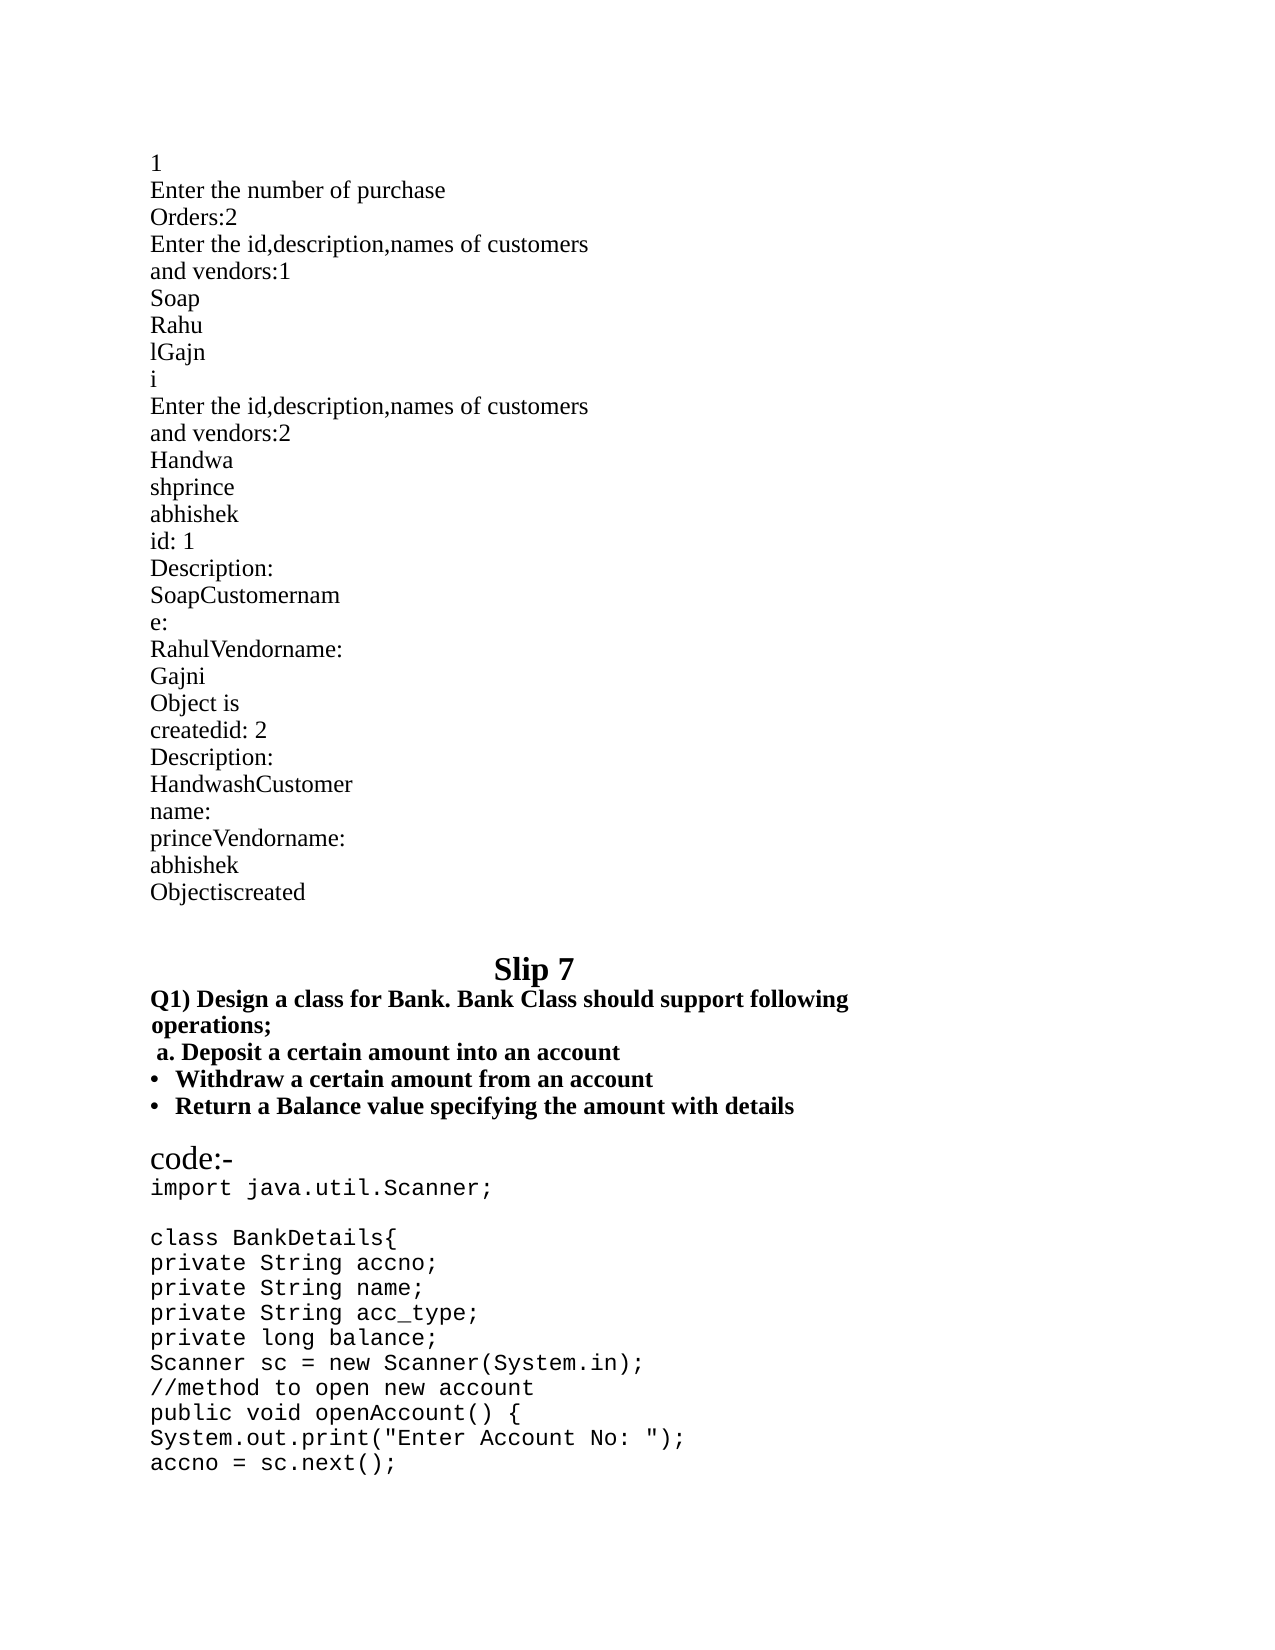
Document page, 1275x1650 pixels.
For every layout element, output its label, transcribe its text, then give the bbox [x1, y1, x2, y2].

text private long balance; [150, 1326, 1125, 1351]
text and vendors:1 [150, 258, 1125, 285]
text import java.util.Scanner; [150, 1176, 1125, 1201]
text abhishek [150, 501, 1125, 528]
text lGajn [150, 339, 1125, 366]
text Rahu [150, 312, 1125, 339]
text private String accno; [150, 1251, 1125, 1276]
list Return a Balance value specifying the amount with details [150, 1094, 1125, 1120]
text RahulVendorname: [150, 636, 1125, 663]
text accno = sc.next(); [150, 1451, 1125, 1476]
text class BankDetails{ [150, 1226, 1125, 1251]
text e: [150, 609, 1125, 636]
text id: 1 [150, 528, 1125, 555]
text SoapCustomernam [150, 582, 1125, 609]
text Scanner sc = new Scanner(System.in); [150, 1351, 1125, 1376]
text abhishek [150, 851, 1125, 878]
text shprince [150, 474, 1125, 501]
text Orders:2 [150, 204, 1125, 231]
text HandwashCustomer [150, 771, 1125, 797]
text public void openAccount() { [150, 1401, 1125, 1426]
text name: [150, 797, 1125, 824]
text princeVendorname: [150, 824, 1125, 851]
text Description: [150, 555, 1125, 582]
text i [150, 366, 1125, 393]
text Q1) Design a class for Bank. Bank Class should support following operations; [150, 987, 913, 1038]
text Objectiscreated [150, 878, 1125, 905]
text Enter the id,description,names of customers [150, 393, 1125, 420]
text Object is [150, 689, 1125, 717]
text createdid: 2 [150, 717, 1125, 743]
text Enter the number of purchase [150, 177, 1125, 204]
text Description: [150, 743, 1125, 771]
text a. Deposit a certain amount into an account [150, 1040, 913, 1066]
list Withdraw a certain amount from an account [150, 1067, 1125, 1093]
text System.out.print("Enter Account No: "); [150, 1426, 1125, 1451]
text Slip 7 [150, 959, 1125, 985]
text Gajni [150, 663, 1125, 689]
text 1 [150, 150, 1125, 177]
text Soap [150, 285, 1125, 312]
text private String name; [150, 1276, 1125, 1301]
text and vendors:2 [150, 420, 1125, 447]
text code:- [150, 1148, 1125, 1174]
text Enter the id,description,names of customers [150, 231, 1125, 258]
text private String acc_type; [150, 1301, 1125, 1326]
text //method to open new account [150, 1376, 1125, 1401]
text Handwa [150, 447, 1125, 474]
